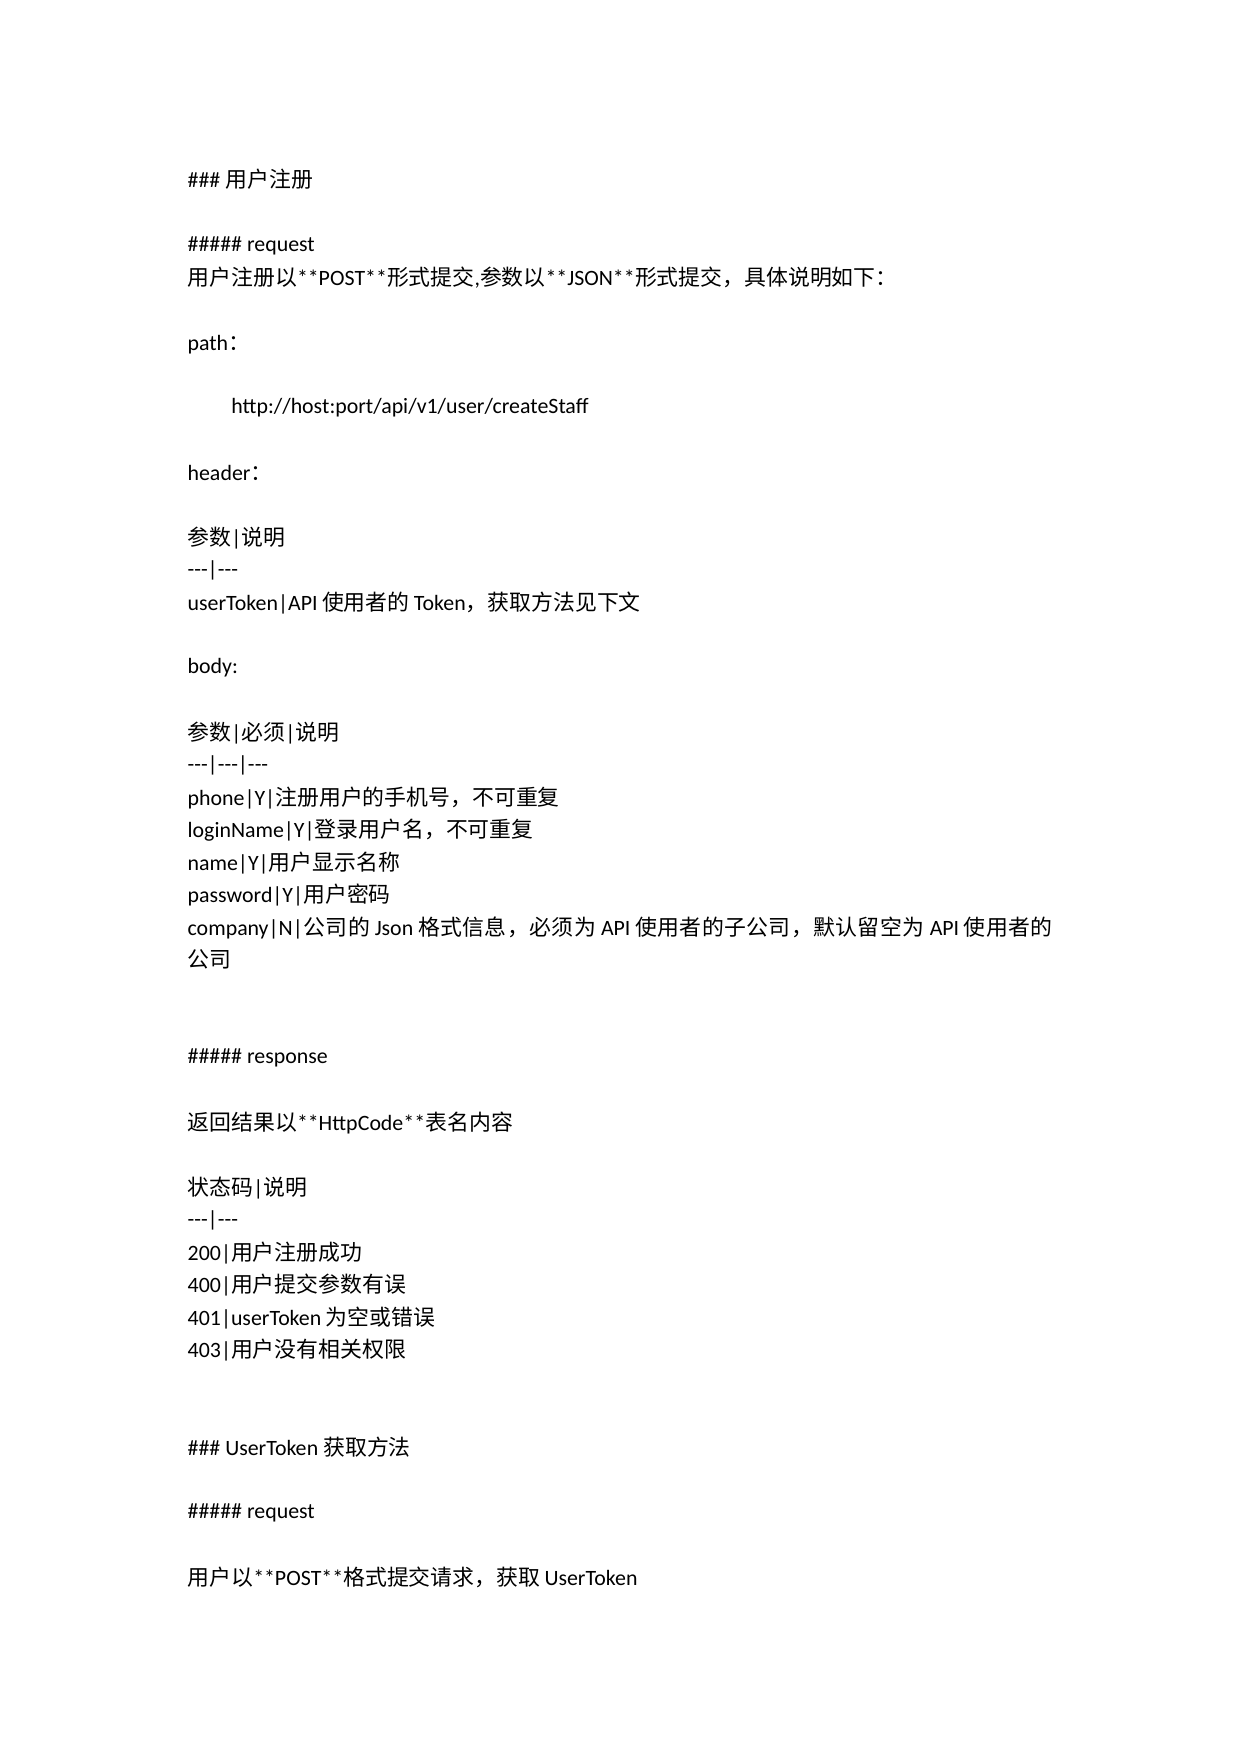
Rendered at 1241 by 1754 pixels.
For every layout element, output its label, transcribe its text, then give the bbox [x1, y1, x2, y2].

text body: [187, 649, 1053, 682]
text company|N|公司的Json格式信息，必须为API使用者的子公司，默认留空为API使用者的公司 [187, 909, 1053, 974]
text name|Y|用户显示名称 [187, 844, 1053, 877]
text 200|用户注册成功 [187, 1234, 1053, 1267]
text ##### response [187, 1039, 1053, 1072]
text ---|--- [187, 1202, 1053, 1234]
text 参数|说明 [187, 519, 1053, 552]
text phone|Y|注册用户的手机号，不可重复 [187, 779, 1053, 812]
text 用户注册以**POST**形式提交,参数以**JSON**形式提交，具体说明如下： [187, 259, 1053, 292]
text ---|---|--- [187, 747, 1053, 779]
text 400|用户提交参数有误 [187, 1267, 1053, 1299]
text password|Y|用户密码 [187, 877, 1053, 909]
text 状态码|说明 [187, 1169, 1053, 1202]
text ---|--- [187, 552, 1053, 584]
text ### UserToken 获取方法 [187, 1429, 1053, 1462]
text 403|用户没有相关权限 [187, 1332, 1053, 1364]
text 参数|必须|说明 [187, 714, 1053, 747]
text header： [187, 454, 1053, 487]
text http://host:port/api/v1/user/createStaff [187, 389, 1053, 422]
text ### 用户注册 [187, 162, 1053, 194]
text path： [187, 324, 1053, 357]
text 返回结果以**HttpCode**表名内容 [187, 1104, 1053, 1137]
text loginName|Y|登录用户名，不可重复 [187, 812, 1053, 844]
text 401|userToken为空或错误 [187, 1299, 1053, 1332]
text userToken|API使用者的Token，获取方法见下文 [187, 584, 1053, 617]
text 用户以**POST**格式提交请求，获取UserToken [187, 1559, 1053, 1592]
text ##### request [187, 227, 1053, 259]
text ##### request [187, 1494, 1053, 1527]
